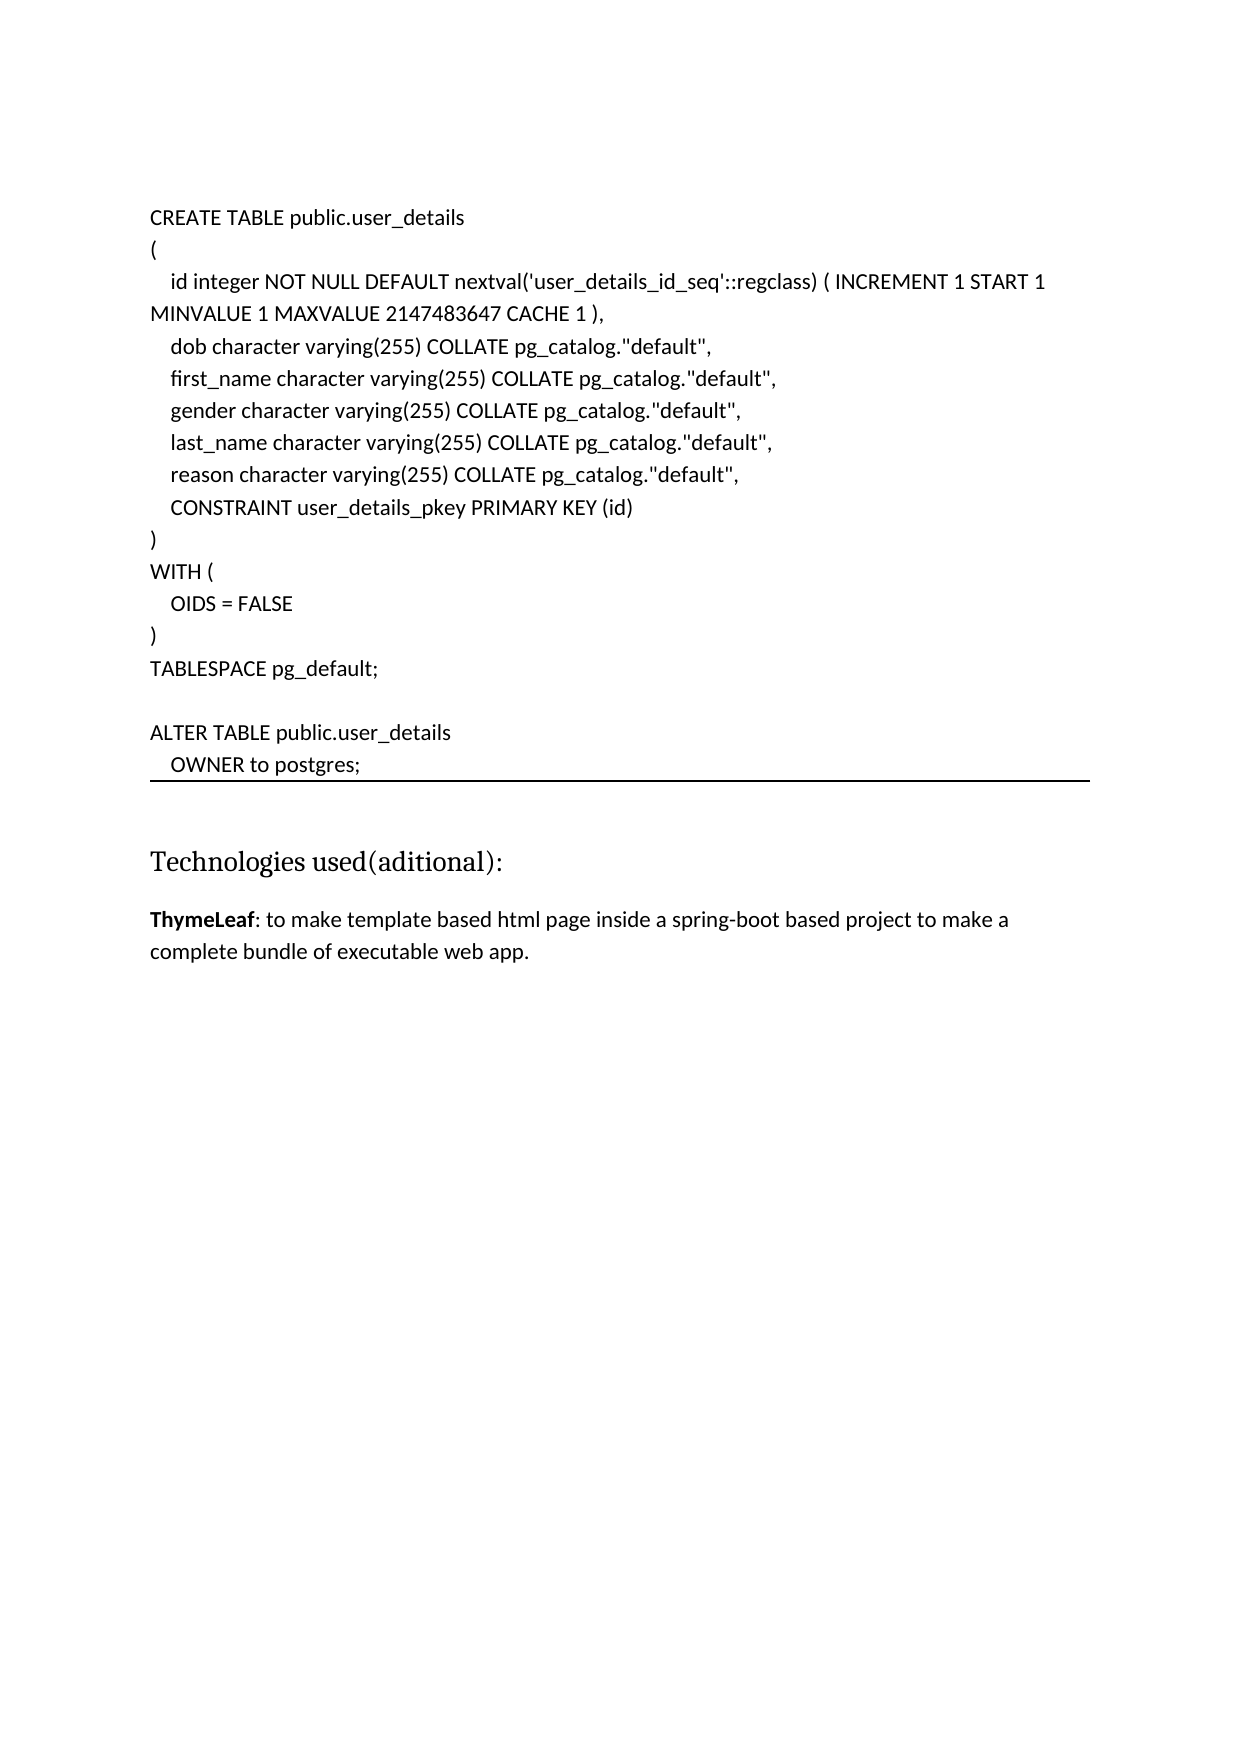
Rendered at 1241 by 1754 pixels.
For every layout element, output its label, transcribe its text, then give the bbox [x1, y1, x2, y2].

text reason character varying(255) COLLATE pg_catalog."default", [150, 461, 1090, 488]
text ) [150, 621, 1090, 649]
text OIDS = FALSE [150, 589, 1090, 617]
text TABLESPACE pg_default; [150, 654, 1090, 682]
text id integer NOT NULL DEFAULT nextval('user_details_id_seq'::regclass) ( INCREMENT 1 START 1 MINVALUE 1 MAXVALUE 2147483647 CACHE 1 ), [150, 267, 1090, 328]
text Technologies used(aditional): [150, 845, 1090, 879]
text ( [150, 235, 1090, 263]
text ThymeLeaf: to make template based html page inside a spring-boot based project to make a complete bundle of executable web app. [150, 905, 1090, 965]
text dob character varying(255) COLLATE pg_catalog."default", [150, 332, 1090, 360]
text CREATE TABLE public.user_details [150, 203, 1090, 231]
text ALTER TABLE public.user_details [150, 718, 1090, 746]
text OWNER to postgres; [150, 750, 1090, 780]
text first_name character varying(255) COLLATE pg_catalog."default", [150, 364, 1090, 392]
text ) [150, 525, 1090, 553]
text CONSTRAINT user_details_pkey PRIMARY KEY (id) [150, 493, 1090, 521]
text last_name character varying(255) COLLATE pg_catalog."default", [150, 428, 1090, 456]
text WITH ( [150, 557, 1090, 585]
text gender character varying(255) COLLATE pg_catalog."default", [150, 396, 1090, 424]
